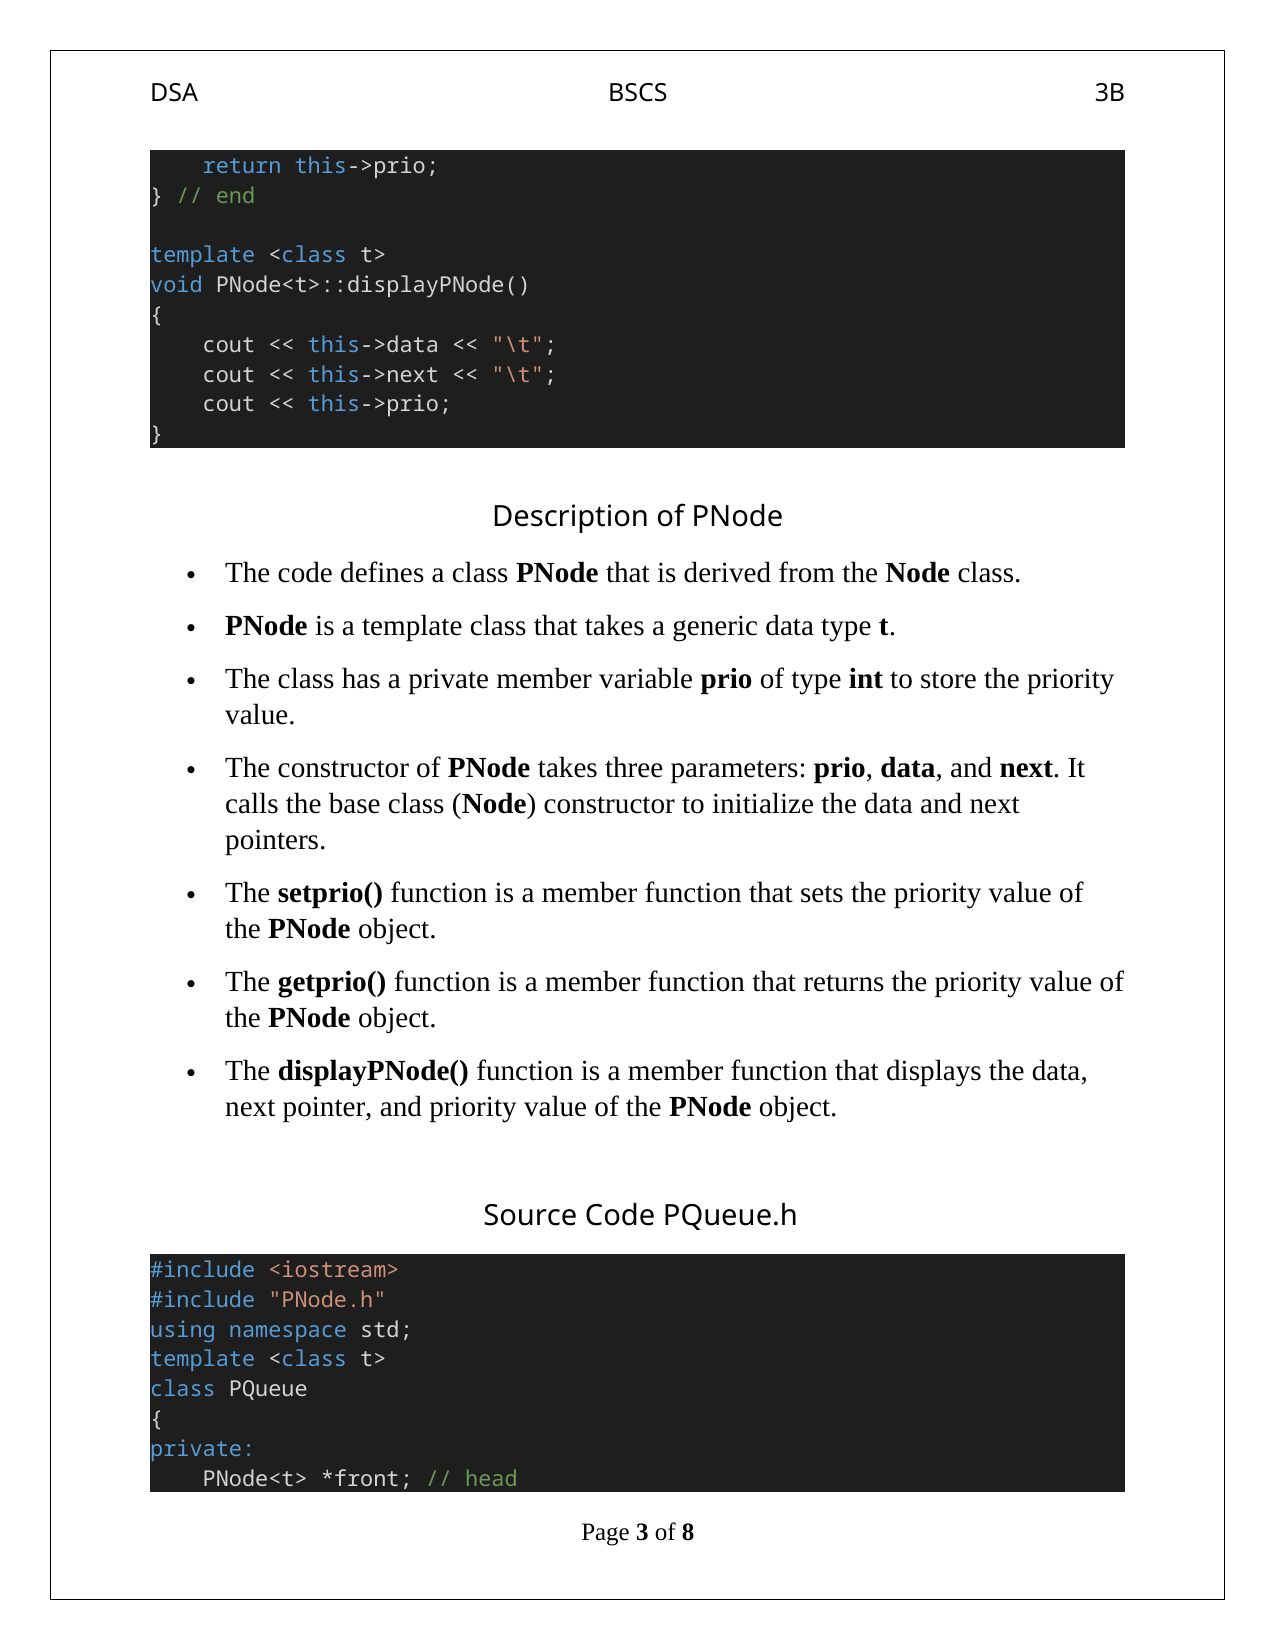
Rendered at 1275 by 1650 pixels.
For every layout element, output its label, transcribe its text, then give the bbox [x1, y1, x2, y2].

text PNode<t> *front; // head [150, 1462, 1125, 1492]
text using namespace std; [150, 1313, 1125, 1343]
text { [150, 1403, 1125, 1433]
text Description of PNode [150, 496, 1125, 535]
text } [150, 418, 1125, 448]
text #include "PNode.h" [150, 1284, 1125, 1313]
text private: [150, 1433, 1125, 1462]
list PNode is a template class that takes a generic data type t. [187, 608, 1125, 641]
text Source Code PQueue.h [150, 1194, 1125, 1234]
text void PNode<t>::displayPNode() [150, 269, 1125, 299]
text class PQueue [150, 1373, 1125, 1403]
text { [150, 299, 1125, 329]
list The displayPNode() function is a member function that displays the data, next pointer, and priority value of the PNode object. [187, 1053, 1125, 1122]
text cout << this->data << "\t"; [150, 329, 1125, 358]
text cout << this->next << "\t"; [150, 358, 1125, 388]
text cout << this->prio; [150, 388, 1125, 418]
list The setprio() function is a member function that sets the priority value of the PNode object. [187, 875, 1125, 944]
list The getprio() function is a member function that returns the priority value of the PNode object. [187, 964, 1125, 1033]
list The class has a private member variable prio of type int to store the priority value. [187, 661, 1125, 730]
list The code defines a class PNode that is derived from the Node class. [187, 555, 1125, 589]
text template <class t> [150, 239, 1125, 269]
text template <class t> [150, 1343, 1125, 1373]
text return this->prio; [150, 150, 1125, 180]
list The constructor of PNode takes three parameters: prio, data, and next. It calls the base class (Node) constructor to initialize the data and next pointers. [187, 750, 1125, 856]
text } // end [150, 180, 1125, 209]
text #include <iostream> [150, 1254, 1125, 1284]
